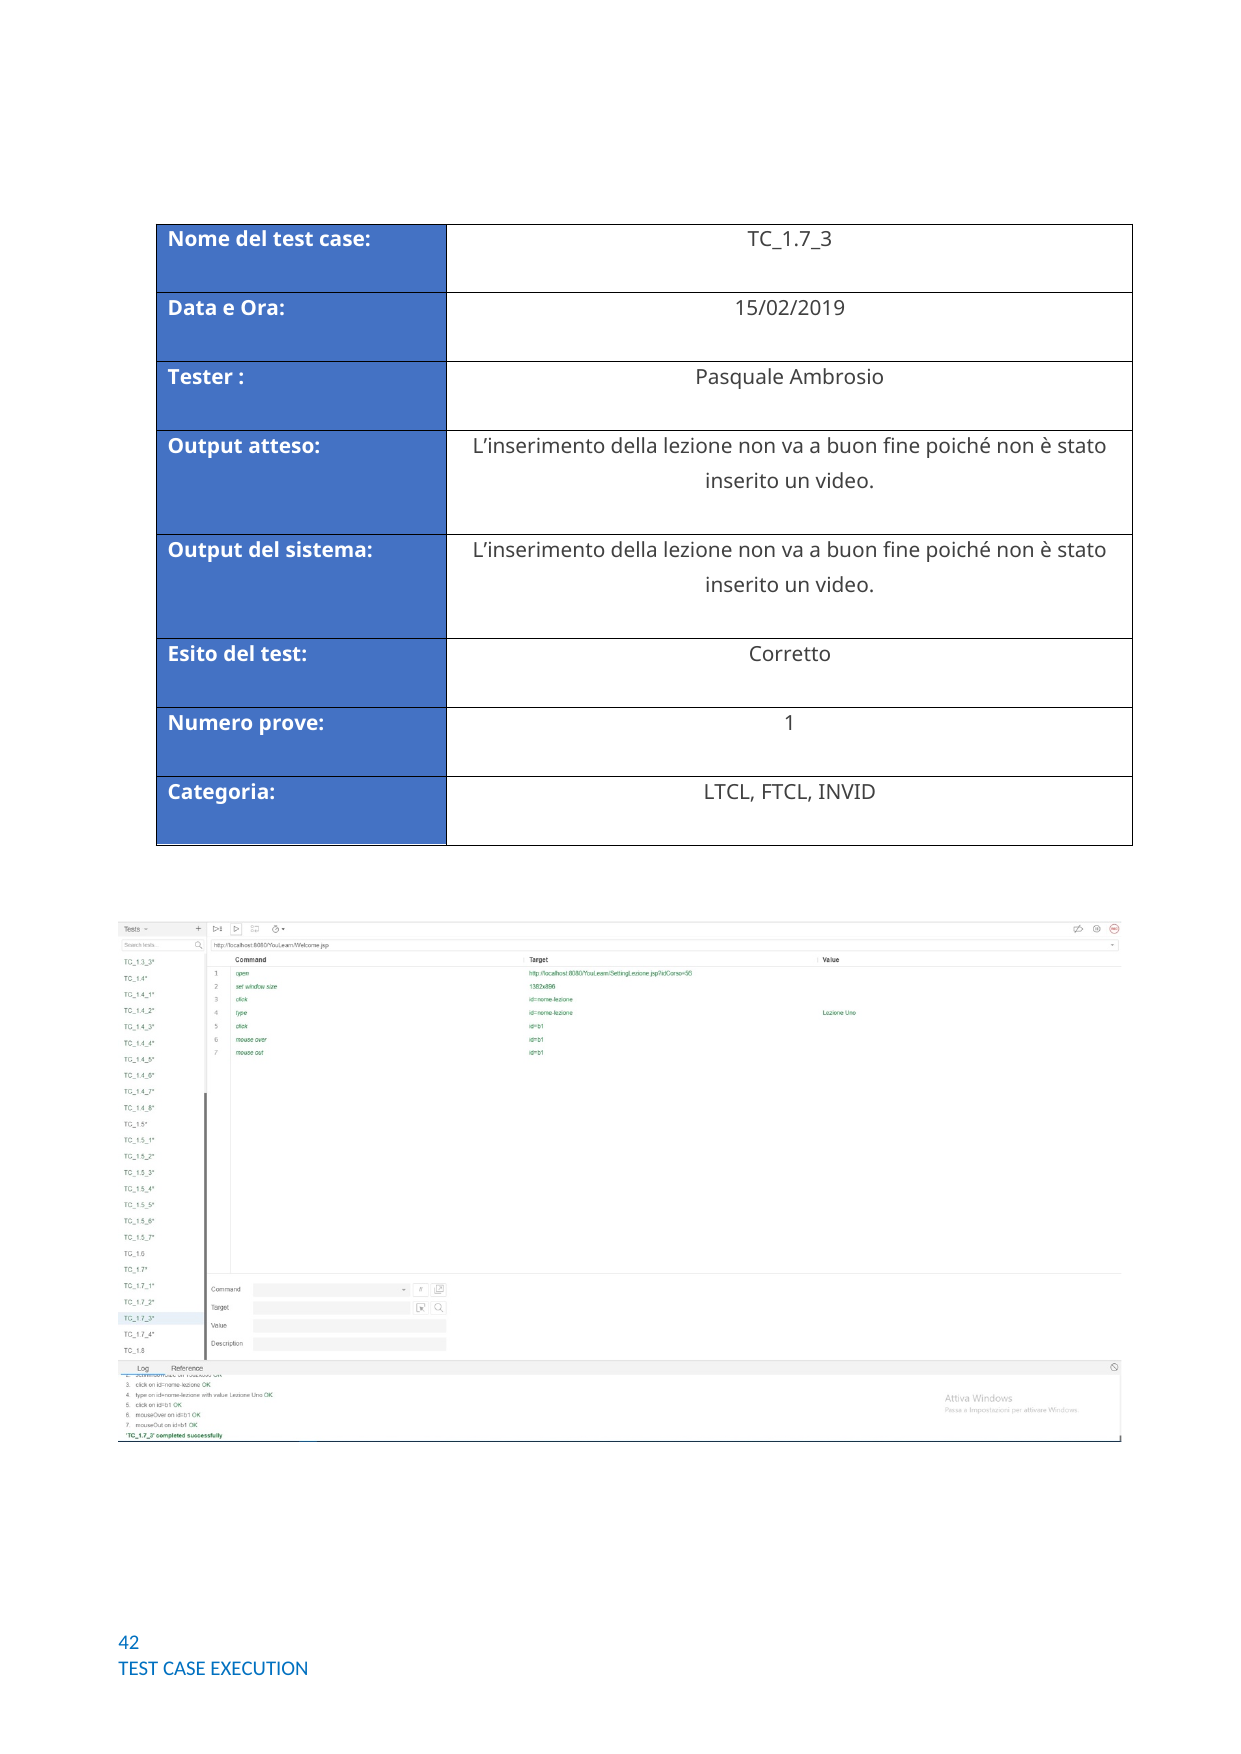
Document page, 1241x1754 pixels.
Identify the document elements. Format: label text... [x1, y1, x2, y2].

table_cell Corretto [447, 639, 1132, 707]
table_cell 15/02/2019 [447, 293, 1132, 361]
table_cell Data e Ora: [157, 293, 446, 361]
table_cell Esito del test: [157, 639, 446, 707]
table_cell Numero prove: [157, 708, 446, 776]
table_header TC_1.7_3 [447, 225, 1132, 292]
table_cell Output del sistema: [157, 535, 446, 638]
table_header Nome del test case: [157, 225, 446, 292]
table_cell LTCL, FTCL, INVID [447, 777, 1132, 844]
table_cell Output atteso: [157, 431, 446, 534]
table_cell Categoria: [157, 777, 446, 844]
table_cell 1 [447, 708, 1132, 776]
table_cell Pasquale Ambrosio [447, 362, 1132, 430]
table_cell Tester : [157, 362, 446, 430]
picture [118, 921, 1122, 1442]
table_cell L’inserimento della lezione non va a buon fine poiché non è stato inserito un video. [447, 535, 1132, 638]
table_cell L’inserimento della lezione non va a buon fine poiché non è stato inserito un video. [447, 431, 1132, 534]
